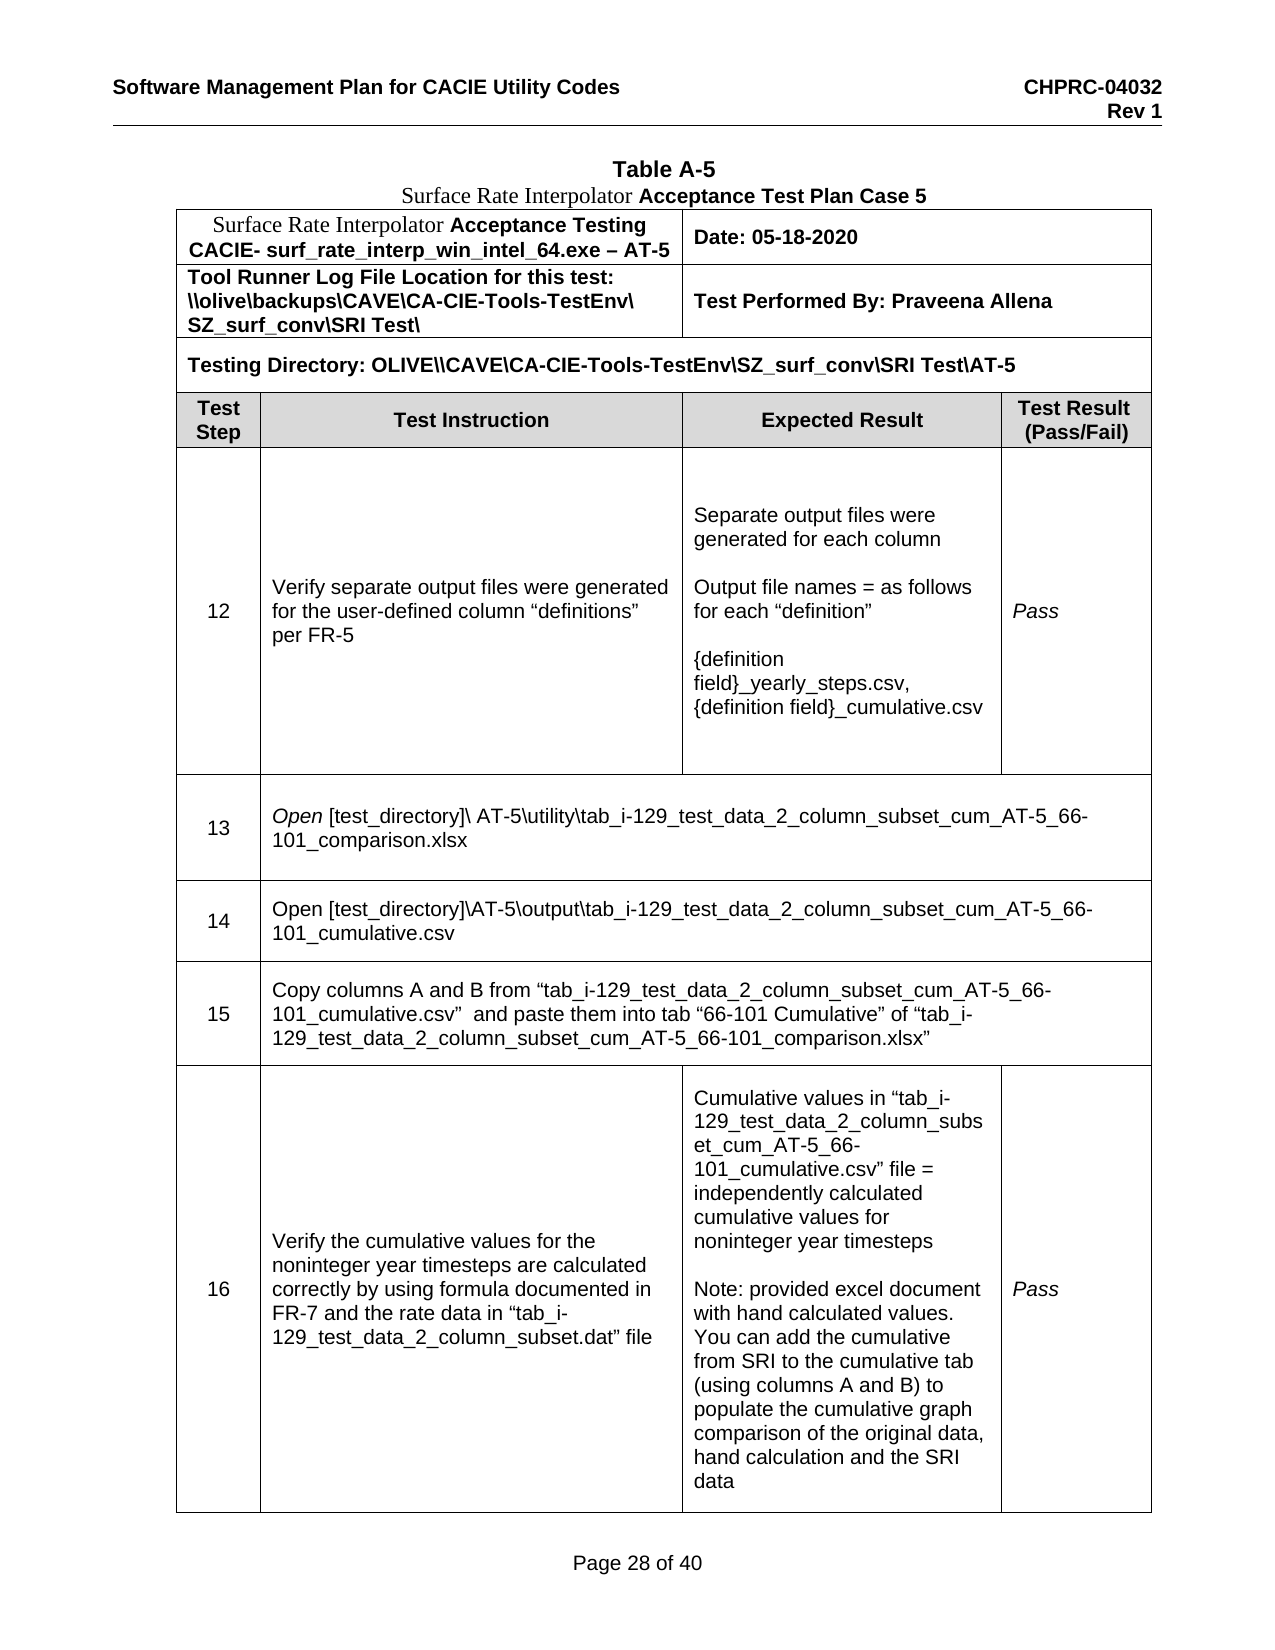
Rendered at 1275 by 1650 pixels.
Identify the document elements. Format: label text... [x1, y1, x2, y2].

table_cell 13 [177, 775, 260, 880]
table_cell 15 [177, 962, 260, 1065]
table_cell Verify separate output files were generated for the user-defined column “definitions” per FR-5 [261, 448, 682, 774]
table_cell 14 [177, 881, 260, 961]
table_cell Tool Runner Log File Location for this test: \\olive\backups\CAVE\CA-CIE-Tools-TestEnv\SZ_surf_conv\SRI Test\ [177, 265, 682, 337]
table_cell Test Instruction [261, 393, 682, 447]
table_cell Test Step [177, 393, 260, 447]
table_cell 16 [177, 1066, 260, 1512]
table_cell Separate output files were generated for each column Output file names = as follows for each “definition” {definition field}_yearly_steps.csv, {definition field}_cumulative.csv [683, 448, 1001, 774]
table_cell Date: 05-18-2020 [683, 210, 1151, 264]
table_cell Open [test_directory]\ AT-5\utility\tab_i-129_test_data_2_column_subset_cum_AT-5_66-101_comparison.xlsx [261, 775, 1151, 880]
table_cell Test Result (Pass/Fail) [1002, 393, 1151, 447]
table_cell 12 [177, 448, 260, 774]
table_cell Pass [1002, 448, 1151, 774]
table_cell Testing Directory: OLIVE\\CAVE\CA-CIE-Tools-TestEnv\SZ_surf_conv\SRI Test\AT-5 [177, 338, 1151, 392]
table_cell Acceptance Testing CACIE- surf_rate_interp_win_intel_64.exe – AT-5 [177, 210, 682, 264]
table_header Table A-5 Acceptance Test Plan Case 5 [176, 156, 1151, 208]
table_cell Verify the cumulative values for the noninteger year timesteps are calculated correctly by using formula documented in FR-7 and the rate data in “tab_i-129_test_data_2_column_subset.dat” file [261, 1066, 682, 1512]
table_cell Pass [1002, 1066, 1151, 1512]
table_cell Open [test_directory]\AT-5\output\tab_i-129_test_data_2_column_subset_cum_AT-5_66-101_cumulative.csv [261, 881, 1151, 961]
table_cell Copy columns A and B from “tab_i-129_test_data_2_column_subset_cum_AT-5_66-101_cumulative.csv” and paste them into tab “66-101 Cumulative” of “tab_i-129_test_data_2_column_subset_cum_AT-5_66-101_comparison.xlsx” [261, 962, 1151, 1065]
table_cell Test Performed By: Praveena Allena [683, 265, 1151, 337]
table_cell Expected Result [683, 393, 1001, 447]
table_cell Cumulative values in “tab_i-129_test_data_2_column_subset_cum_AT-5_66-101_cumulative.csv” file = independently calculated cumulative values for noninteger year timesteps Note: provided excel document with hand calculated values. You can add the cumulative from SRI to the cumulative tab (using columns A and B) to populate the cumulative graph comparison of the original data, hand calculation and the SRI data [683, 1066, 1001, 1512]
